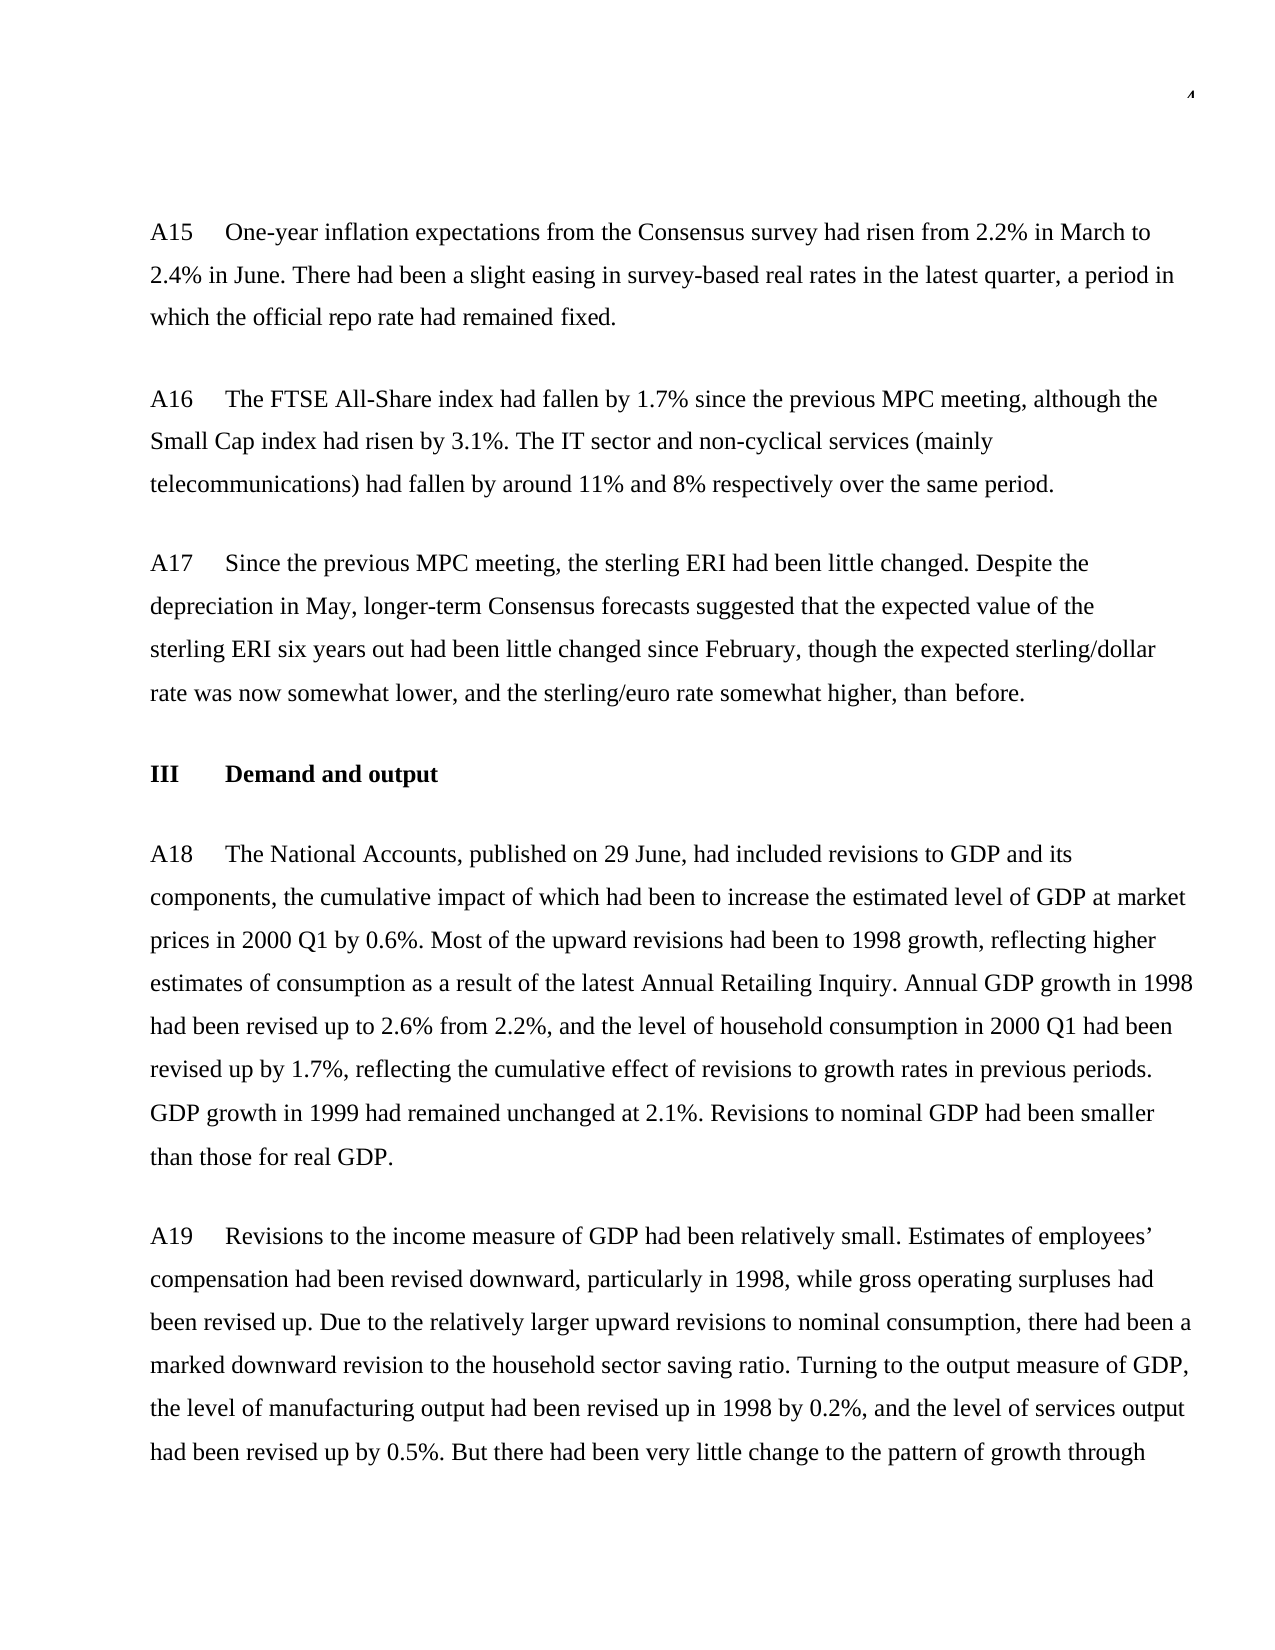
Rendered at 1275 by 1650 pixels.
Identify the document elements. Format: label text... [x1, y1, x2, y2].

text A16 The FTSE All-Share index had fallen by 1.7% since the previous MPC meeting, although the Small Cap index had risen by 3.1%. The IT sector and non-cyclical services (mainly telecommunications) had fallen by around 11% and 8% respectively over the same period. [150, 384, 1158, 497]
text A15 One-year inflation expectations from the Consensus survey had risen from 2.2% in March to 2.4% in June. There had been a slight easing in survey-based real rates in the latest quarter, a period in which the official repo rate had remained fixed. [150, 217, 1179, 331]
text A17 Since the previous MPC meeting, the sterling ERI had been little changed. Despite the depreciation in May, longer-term Consensus forecasts suggested that the expected value of the sterling ERI six years out had been little changed since February, though the expected sterling/dollar rate was now somewhat lower, and the sterling/euro rate somewhat higher, than before. [150, 548, 1175, 706]
text GDP growth in 1999 had remained unchanged at 2.1%. Revisions to nominal GDP had been smaller than those for real GDP. [150, 1098, 1179, 1170]
text A18 The National Accounts, published on 29 June, had included revisions to GDP and its components, the cumulative impact of which had been to increase the estimated level of GDP at market prices in 2000 Q1 by 0.6%. Most of the upward revisions had been to 1998 growth, reflecting higher estimates of consumption as a result of the latest Annual Retailing Inquiry. Annual GDP growth in 1998 had been revised up to 2.6% from 2.2%, and the level of household consumption in 2000 Q1 had been revised up by 1.7%, reflecting the cumulative effect of revisions to growth rates in previous periods. [150, 839, 1199, 1083]
subtitle Demand and output [150, 759, 1210, 788]
text A19 Revisions to the income measure of GDP had been relatively small. Estimates of employees’ compensation had been revised downward, particularly in 1998, while gross operating surpluses had been revised up. Due to the relatively larger upward revisions to nominal consumption, there had been a marked downward revision to the household sector saving ratio. Turning to the output measure of GDP, the level of manufacturing output had been revised up in 1998 by 0.2%, and the level of services output had been revised up by 0.5%. But there had been very little change to the pattern of growth through [150, 1221, 1196, 1465]
